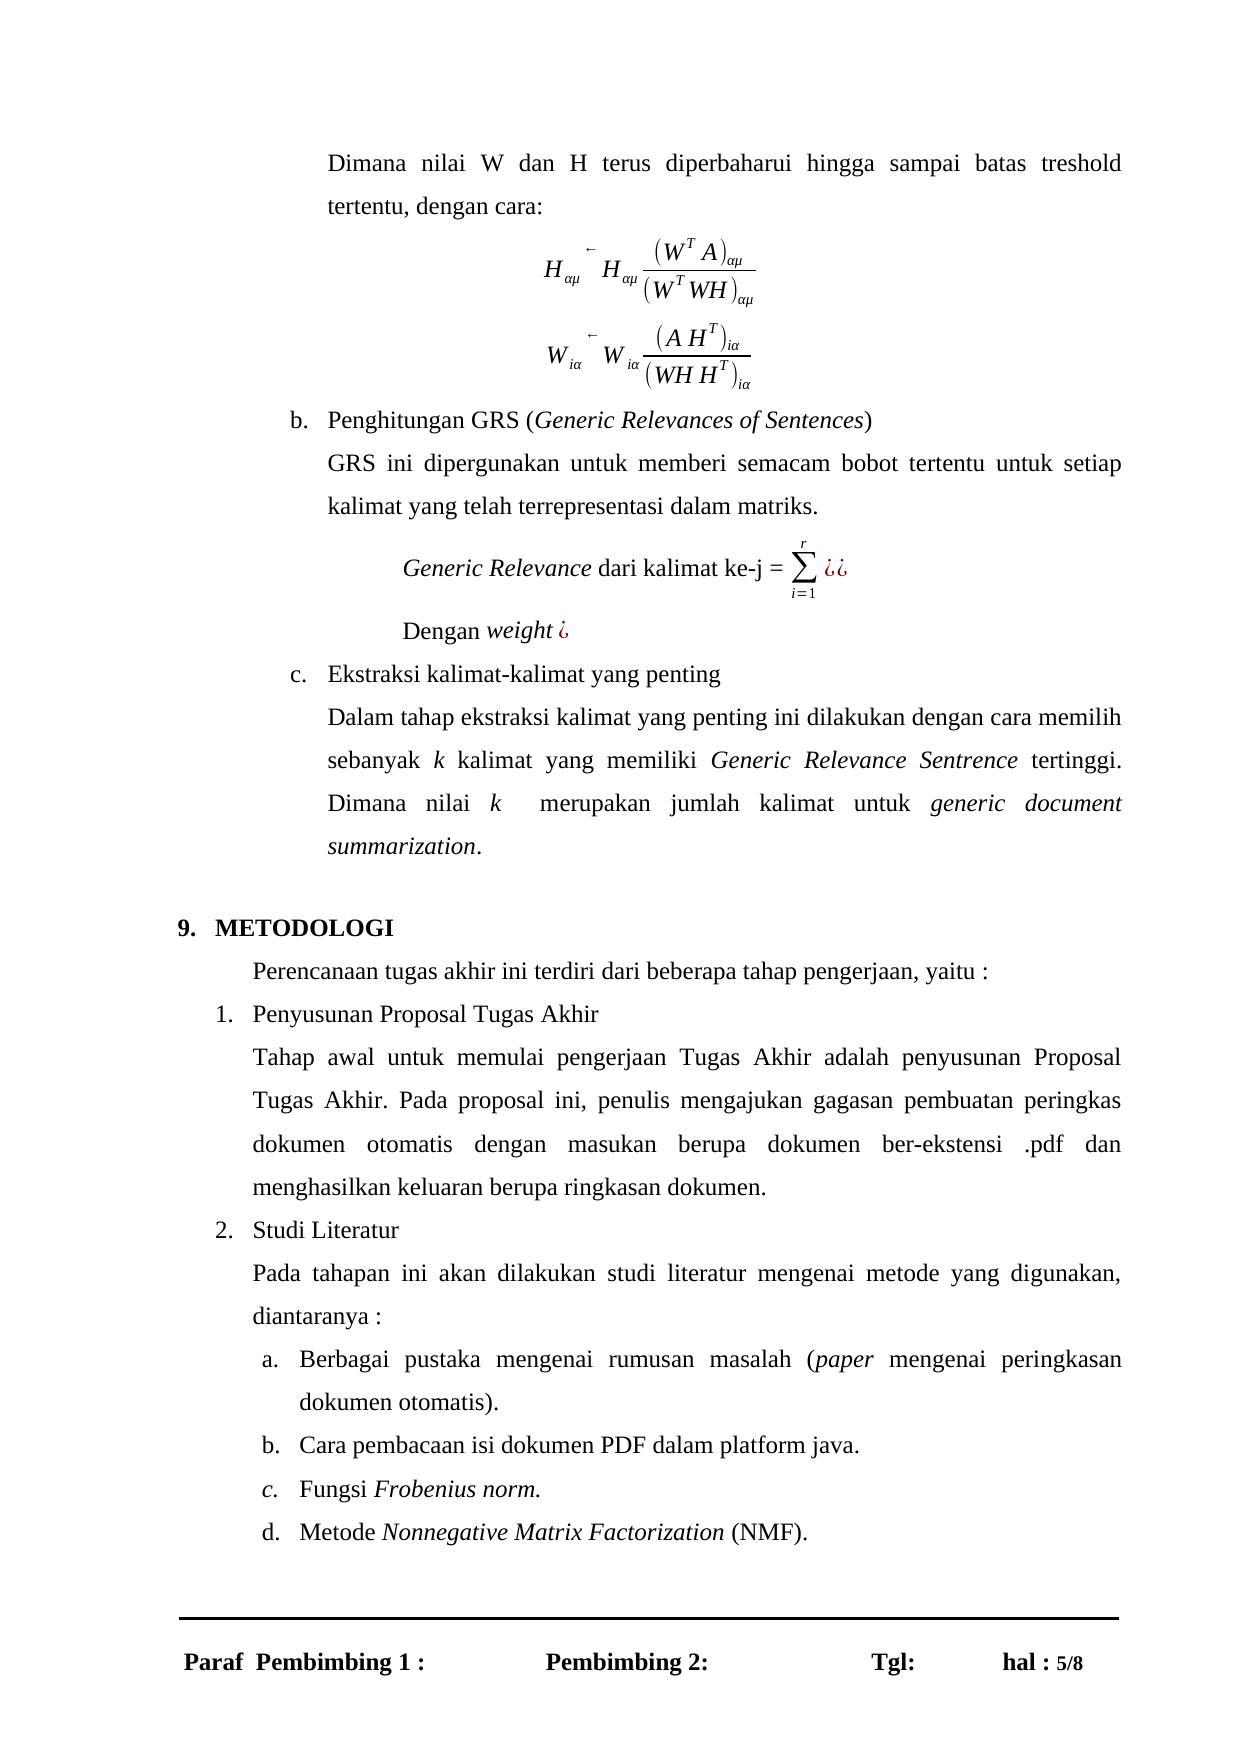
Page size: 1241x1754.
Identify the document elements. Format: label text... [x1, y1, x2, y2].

list Ekstraksi kalimat-kalimat yang penting [290, 659, 1122, 688]
list Studi Literatur [215, 1215, 1122, 1244]
text Generic Relevance dari kalimat ke-j = [327, 534, 1122, 601]
list METODOLOGI [177, 913, 1122, 942]
text Dalam tahap ekstraksi kalimat yang penting ini dilakukan dengan cara memilih sebanyak k kalimat yang memiliki Generic Relevance Sentrence tertinggi. Dimana nilai k merupakan jumlah kalimat untuk generic document summarization. [327, 702, 1122, 860]
text Dimana nilai W dan H terus diperbaharui hingga sampai batas treshold tertentu, dengan cara: [327, 148, 1122, 219]
list Metode Nonnegative Matrix Factorization (NMF). [262, 1517, 1122, 1546]
list Berbagai pustaka mengenai rumusan masalah (paper mengenai peringkasan dokumen otomatis). [262, 1344, 1122, 1416]
text GRS ini dipergunakan untuk memberi semacam bobot tertentu untuk setiap kalimat yang telah terrepresentasi dalam matriks. [327, 448, 1122, 520]
list Penghitungan GRS (Generic Relevances of Sentences) [290, 405, 1122, 433]
text Tahap awal untuk memulai pengerjaan Tugas Akhir adalah penyusunan Proposal Tugas Akhir. Pada proposal ini, penulis mengajukan gagasan pembuatan peringkas dokumen otomatis dengan masukan berupa dokumen ber-ekstensi .pdf dan menghasilkan keluaran berupa ringkasan dokumen. [252, 1042, 1122, 1201]
list Cara pembacaan isi dokumen PDF dalam platform java. [262, 1431, 1122, 1459]
text Perencanaan tugas akhir ini terdiri dari beberapa tahap pengerjaan, yaitu : [215, 956, 1122, 985]
text Dengan [327, 616, 1122, 644]
text Pada tahapan ini akan dilakukan studi literatur mengenai metode yang digunakan, diantaranya : [252, 1258, 1122, 1330]
list Fungsi Frobenius norm. [262, 1474, 1122, 1502]
list Penyusunan Proposal Tugas Akhir [215, 999, 1122, 1028]
